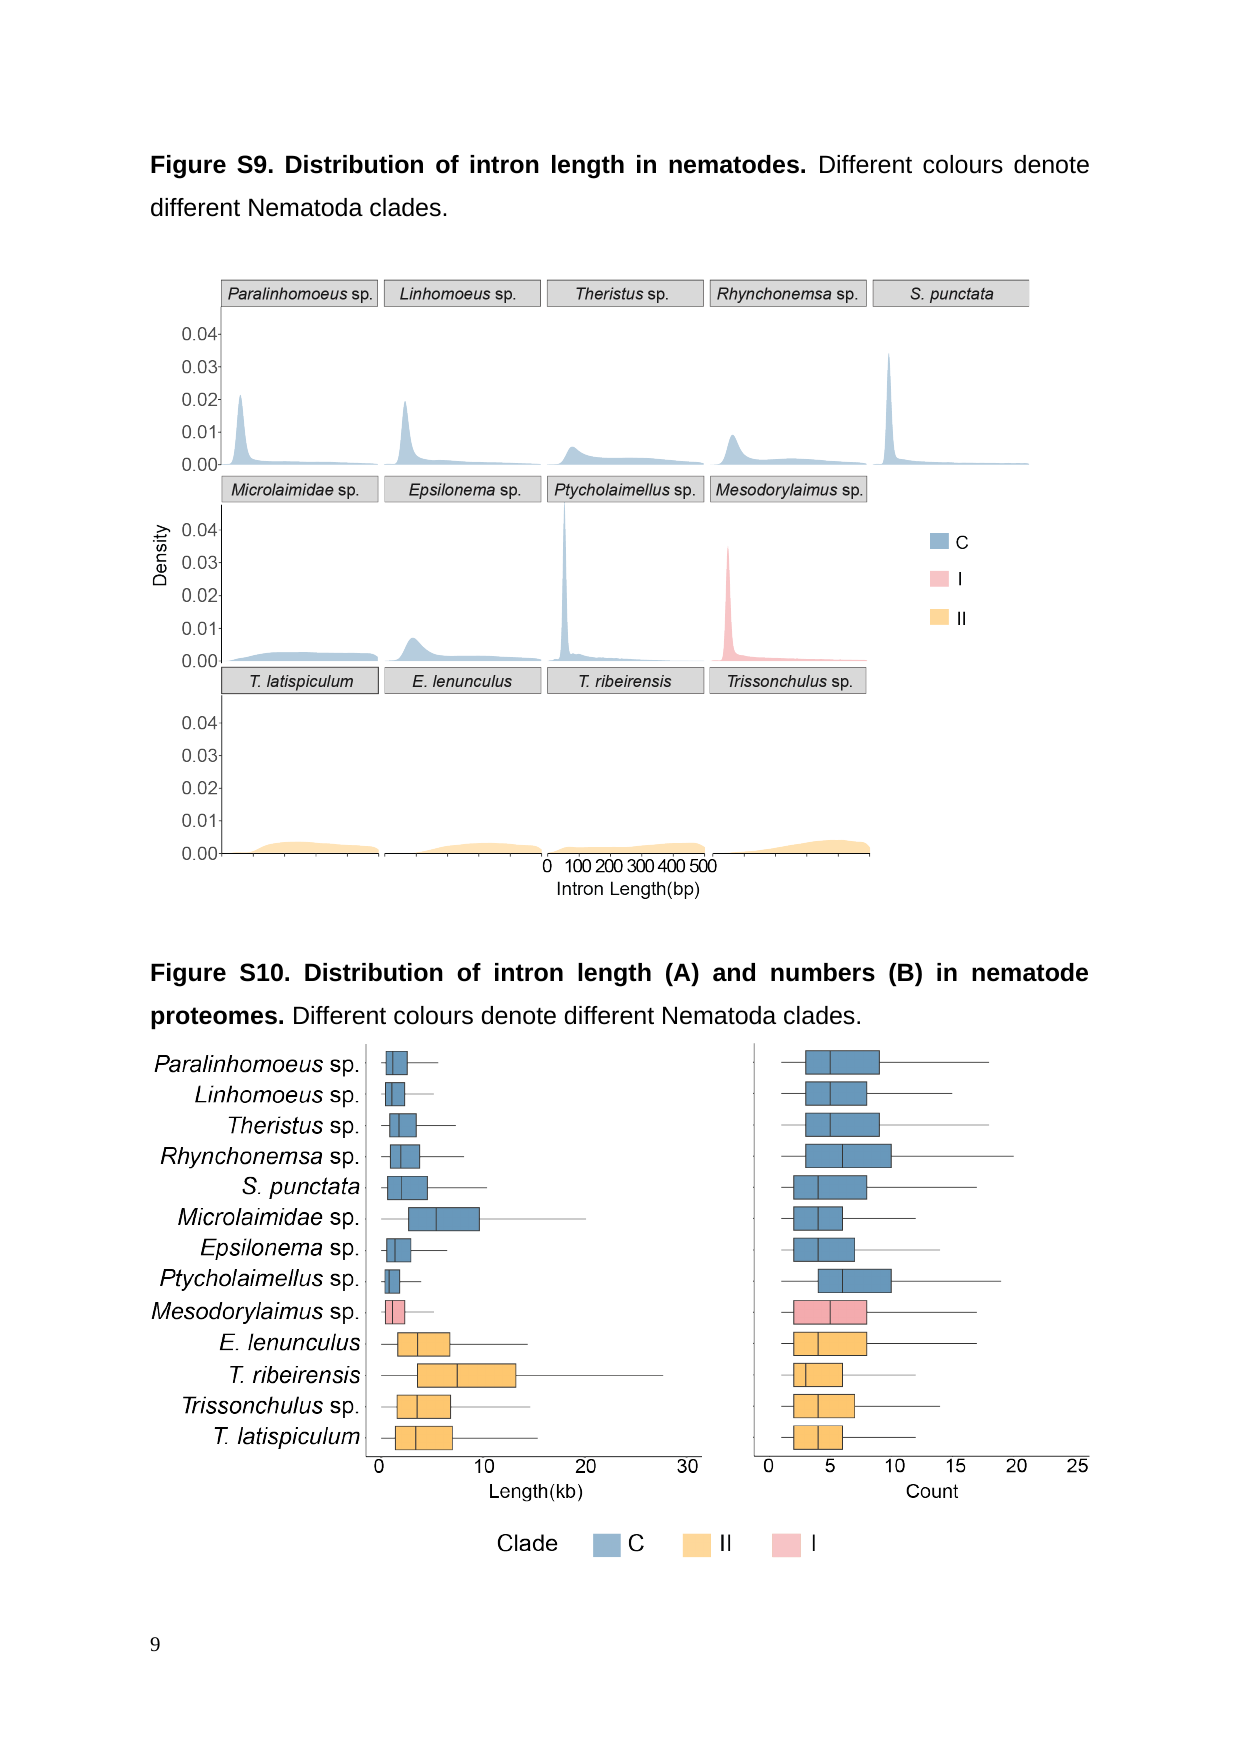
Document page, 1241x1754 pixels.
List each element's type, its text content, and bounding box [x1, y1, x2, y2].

picture [150, 1043, 1090, 1559]
text Figure S10. Distribution of intron length (A) and numbers (B) in nematode proteomes. Different colours denote different Nematoda clades. [150, 958, 1090, 1029]
picture [150, 279, 1030, 901]
text Figure S9. Distribution of intron length in nematodes. Different colours denote different Nematoda clades. [150, 150, 1090, 222]
